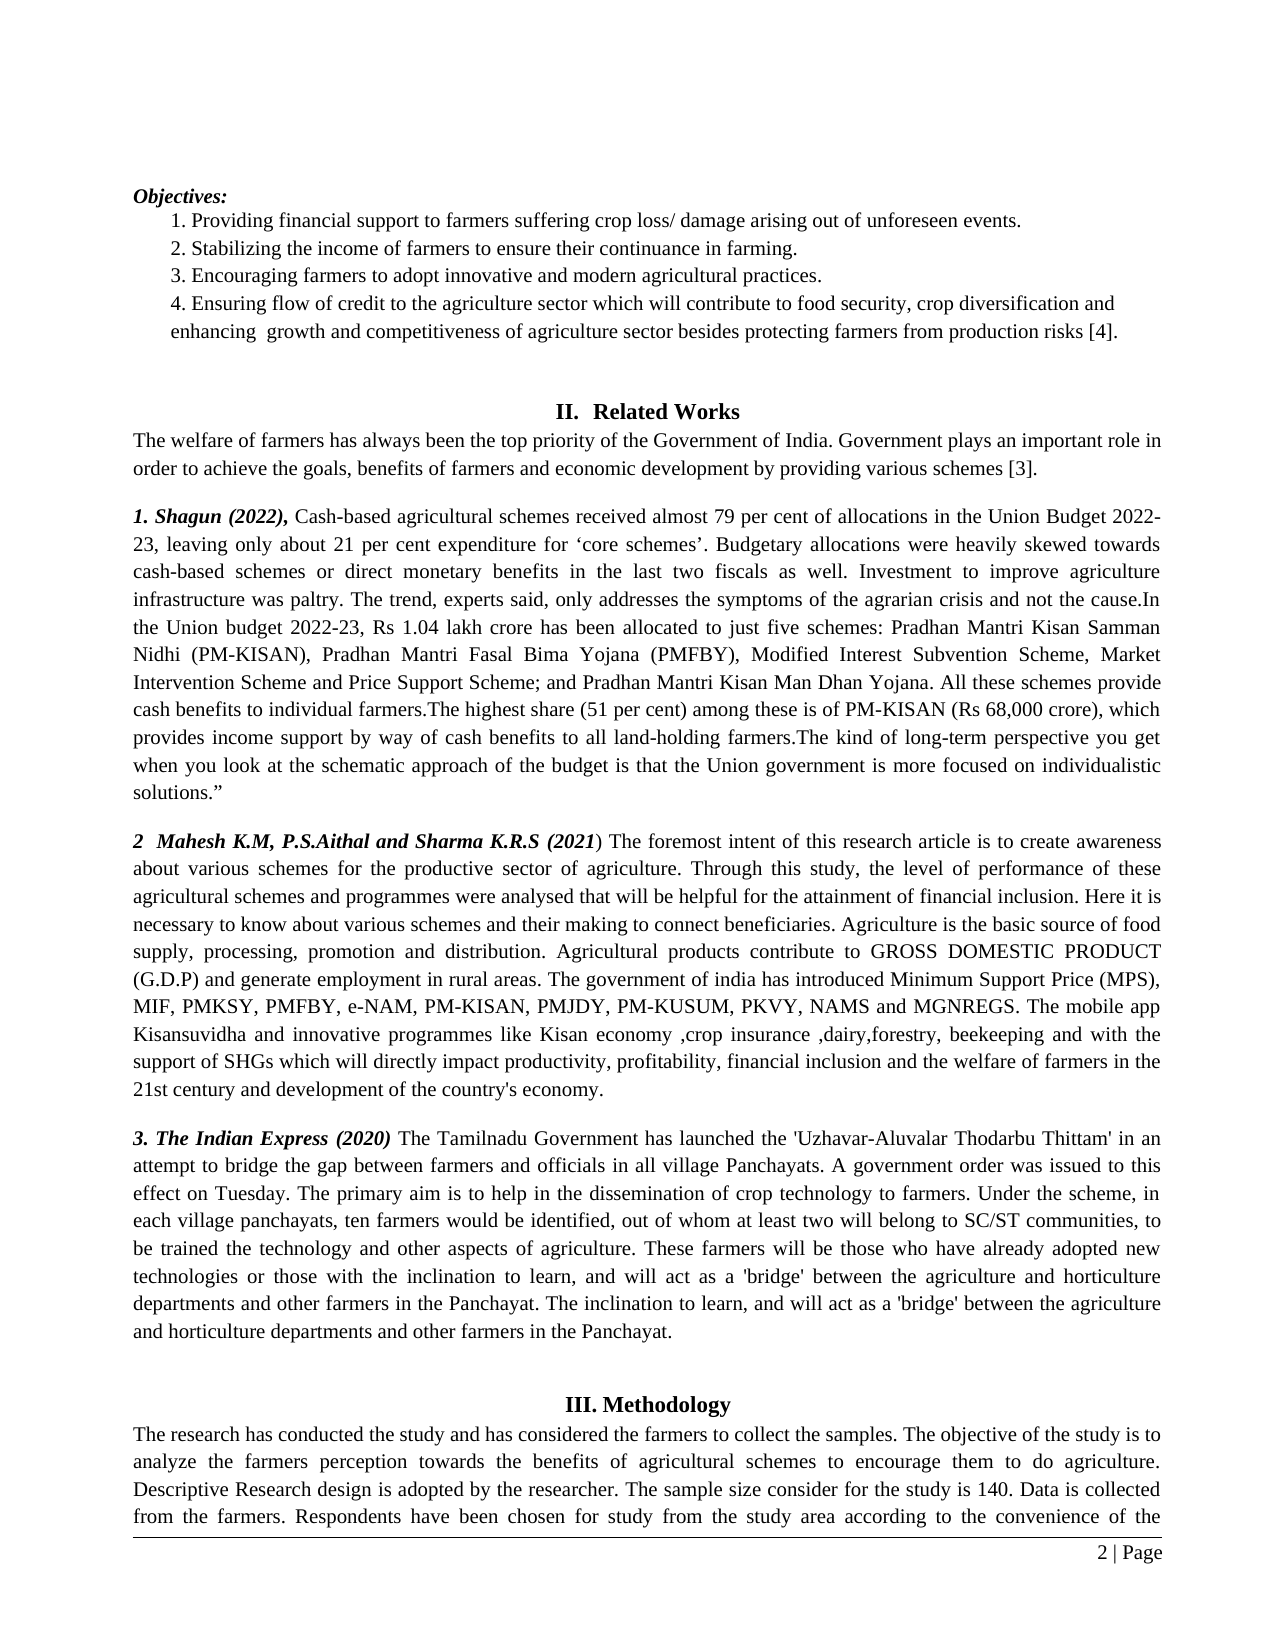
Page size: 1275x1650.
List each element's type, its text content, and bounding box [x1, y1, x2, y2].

list 4. Ensuring flow of credit to the agriculture sector which will contribute to food security, crop diversification and enhancing growth and competitiveness of agriculture sector besides protecting farmers from production risks [4]. [170, 291, 1162, 343]
list 3. Encouraging farmers to adopt innovative and modern agricultural practices. [170, 263, 1162, 287]
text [133, 1421, 1162, 1528]
list Related Works [133, 398, 1162, 424]
text 2 Mahesh K.M, P.S.Aithal and Sharma K.R.S (2021) The foremost intent of this research article is to create awareness about various schemes for the productive sector of agriculture. Through this study, the level of performance of these agricultural schemes and programmes were analysed that will be helpful for the attainment of financial inclusion. Here it is necessary to know about various schemes and their making to connect beneficiaries. Agriculture is the basic source of food supply, processing, promotion and distribution. Agricultural products contribute to GROSS DOMESTIC PRODUCT (G.D.P) and generate employment in rural areas. The government of india has introduced Minimum Support Price (MPS), MIF, PMKSY, PMFBY, e-NAM, PM-KISAN, PMJDY, PM-KUSUM, PKVY, NAMS and MGNREGS. The mobile app Kisansuvidha and innovative programmes like Kisan economy ,crop insurance ,dairy,forestry, beekeeping and with the support of SHGs which will directly impact productivity, profitability, financial inclusion and the welfare of farmers in the 21st century and development of the country's economy. [133, 829, 1162, 1101]
text 1. Shagun (2022), Cash-based agricultural schemes received almost 79 per cent of allocations in the Union Budget 2022-23, leaving only about 21 per cent expenditure for ‘core schemes’. Budgetary allocations were heavily skewed towards cash-based schemes or direct monetary benefits in the last two fiscals as well. Investment to improve agriculture infrastructure was paltry. The trend, experts said, only addresses the symptoms of the agrarian crisis and not the cause.In the Union budget 2022-23, Rs 1.04 lakh crore has been allocated to just five schemes: Pradhan Mantri Kisan Samman Nidhi (PM-KISAN), Pradhan Mantri Fasal Bima Yojana (PMFBY), Modified Interest Subvention Scheme, Market Intervention Scheme and Price Support Scheme; and Pradhan Mantri Kisan Man Dhan Yojana. All these schemes provide cash benefits to individual farmers.The highest share (51 per cent) among these is of PM-KISAN (Rs 68,000 crore), which provides income support by way of cash benefits to all land-holding farmers.The kind of long-term perspective you get when you look at the schematic approach of the budget is that the Union government is more focused on individualistic solutions.” [133, 504, 1162, 804]
title Objectives: [133, 184, 865, 208]
text The welfare of farmers has always been the top priority of the Government of India. Government plays an important role in order to achieve the goals, benefits of farmers and economic development by providing various schemes [3]. [133, 428, 1162, 480]
text 3. The Indian Express (2020) The Tamilnadu Government has launched the 'Uzhavar-Aluvalar Thodarbu Thittam' in an attempt to bridge the gap between farmers and officials in all village Panchayats. A government order was issued to this effect on Tuesday. The primary aim is to help in the dissemination of crop technology to farmers. Under the scheme, in each village panchayats, ten farmers would be identified, out of whom at least two will belong to SC/ST communities, to be trained the technology and other aspects of agriculture. These farmers will be those who have already adopted new technologies or those with the inclination to learn, and will act as a 'bridge' between the agriculture and horticulture departments and other farmers in the Panchayat. The inclination to learn, and will act as a 'bridge' between the agriculture and horticulture departments and other farmers in the Panchayat. [133, 1126, 1162, 1343]
list 1. Providing financial support to farmers suffering crop loss/ damage arising out of unforeseen events. [170, 208, 1162, 232]
list 2. Stabilizing the income of farmers to ensure their continuance in farming. [170, 236, 1162, 260]
list Methodology [133, 1391, 1162, 1418]
